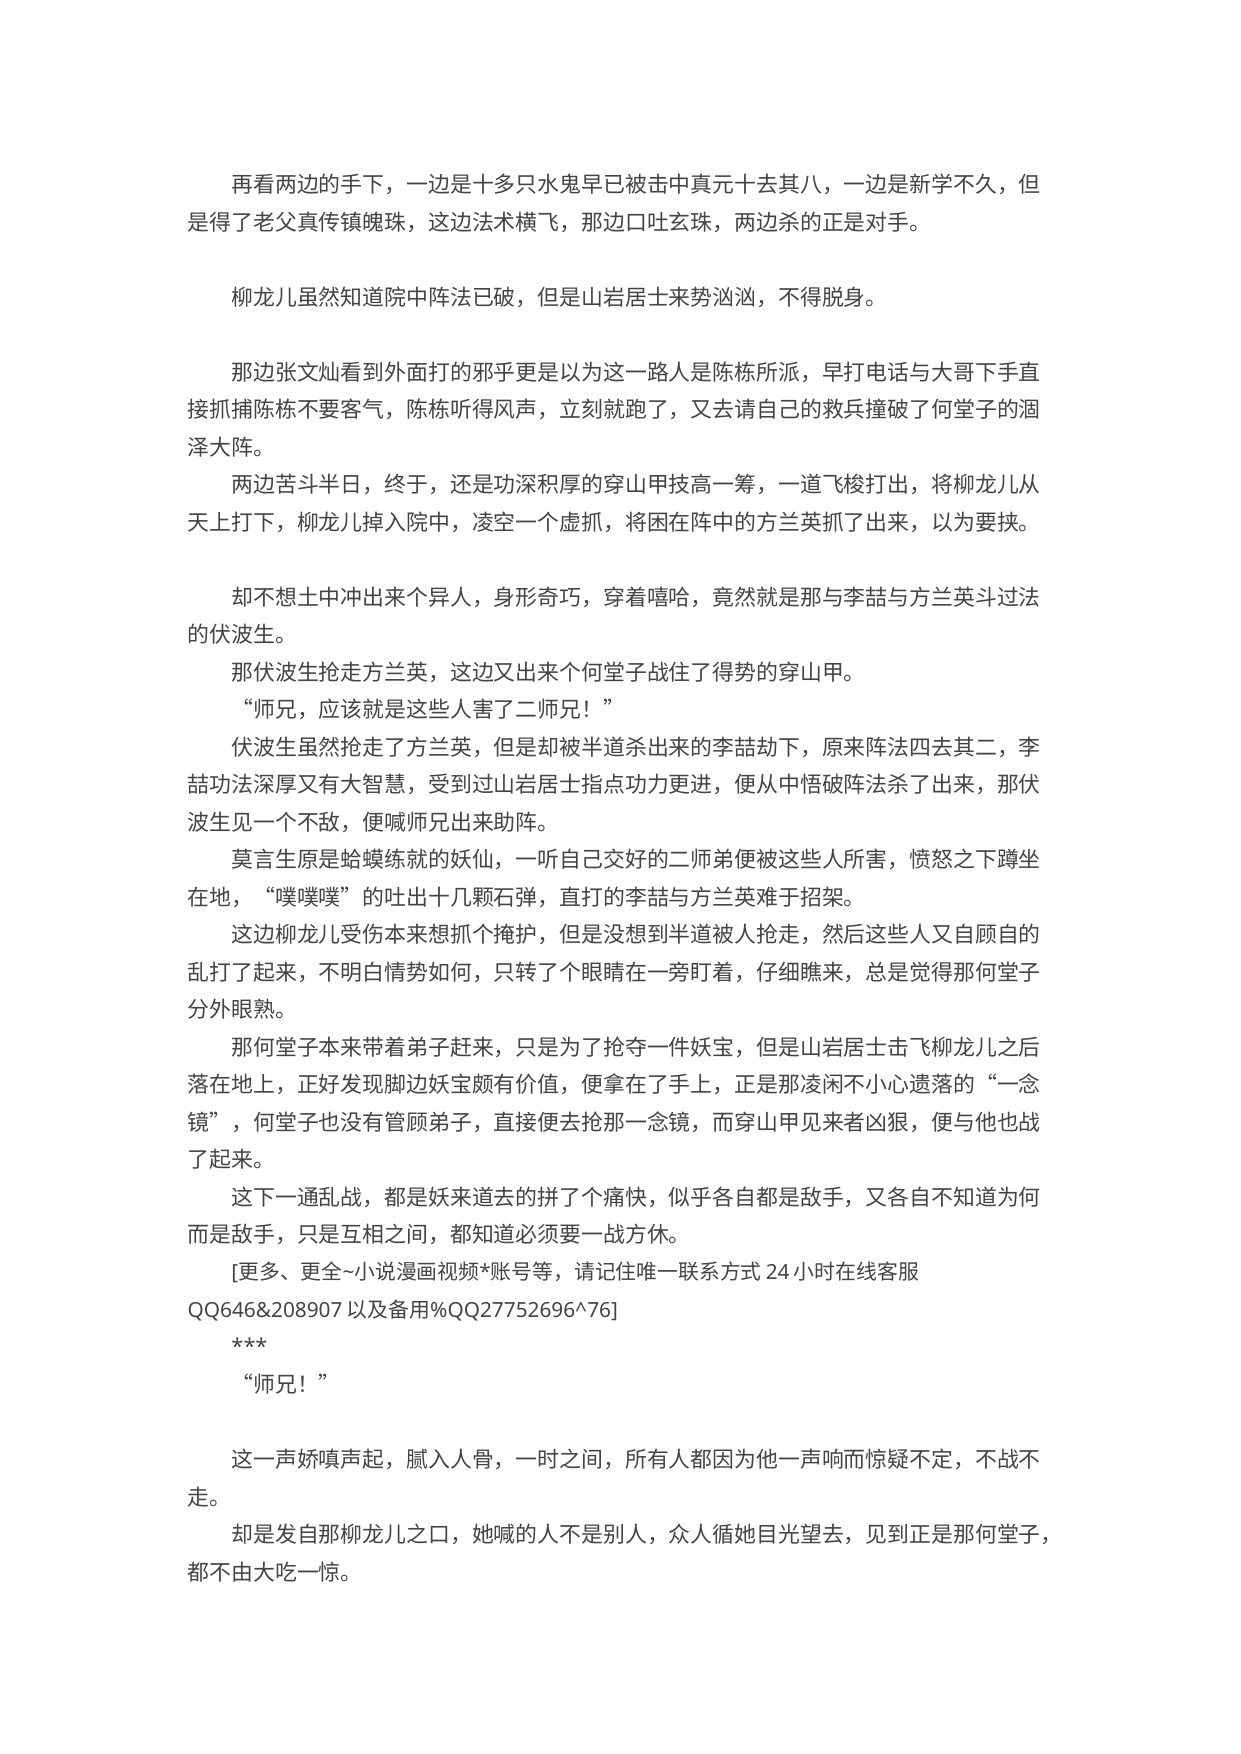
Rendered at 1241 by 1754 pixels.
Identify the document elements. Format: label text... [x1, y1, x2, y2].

text *** [187, 1327, 1053, 1364]
text 那何堂子本来带着弟子赶来，只是为了抢夺一件妖宝，但是山岩居士击飞柳龙儿之后落在地上，正好发现脚边妖宝颇有价值，便拿在了手上，正是那凌闲不小心遗落的“一念镜”，何堂子也没有管顾弟子，直接便去抢那一念镜，而穿山甲见来者凶狠，便与他也战了起来。 [187, 1027, 1053, 1177]
text 那边张文灿看到外面打的邪乎更是以为这一路人是陈栋所派，早打电话与大哥下手直接抓捕陈栋不要客气，陈栋听得风声，立刻就跑了，又去请自己的救兵撞破了何堂子的涸泽大阵。4 J( W3 j% ~' M [187, 352, 1053, 464]
text 莫言生原是蛤蟆练就的妖仙，一听自己交好的二师弟便被这些人所害，愤怒之下蹲坐在地，“噗噗噗”的吐出十几颗石弹，直打的李喆与方兰英难于招架。) P4 d/ r) `7 _+ r) p( w; g: Y [187, 839, 1053, 914]
text 这边柳龙儿受伤本来想抓个掩护，但是没想到半道被人抢走，然后这些人又自顾自的乱打了起来，不明白情势如何，只转了个眼睛在一旁盯着，仔细瞧来，总是觉得那何堂子分外眼熟。 [187, 914, 1053, 1027]
text “师兄，应该就是这些人害了二师兄！” [187, 689, 1053, 727]
text 伏波生虽然抢走了方兰英，但是却被半道杀出来的李喆劫下，原来阵法四去其二，李喆功法深厚又有大智慧，受到过山岩居士指点功力更进，便从中悟破阵法杀了出来，那伏波生见一个不敌，便喊师兄出来助阵。 [187, 727, 1053, 839]
text 再看两边的手下，一边是十多只水鬼早已被击中真元十去其八，一边是新学不久，但是得了老父真传镇魄珠，这边法术横飞，那边口吐玄珠，两边杀的正是对手。/ x$ k; w; s8 k: `, H) ? [187, 164, 1053, 277]
text “师兄！”- I$ v$ W. S; D2 }0 y! F! o. h' A[一次购买，终身免费更新，缺失章节等，请记住唯一联系方式24小时在线客*%服QQ646208907以及备用QQ277~5269#@676] [187, 1364, 1053, 1439]
text 两边苦斗半日，终于，还是功深积厚的穿山甲技高一筹，一道飞梭打出，将柳龙儿从天上打下，柳龙儿掉入院中，凌空一个虚抓，将困在阵中的方兰英抓了出来，以为要挟。6 U, w5 Y9 j+ [4 g4 H [187, 464, 1053, 577]
text [更多、更全~小说漫画视频*账号等，请记住唯一联系方式24小时在线客服QQ646&208907以及备用%QQ27752696^76] [187, 1252, 1053, 1327]
text 却是发自那柳龙儿之口，她喊的人不是别人，众人循她目光望去，见到正是那何堂子，都不由大吃一惊。; Z4 X0 r2 x6 W6 \ [187, 1514, 1053, 1589]
text 这一声娇嗔声起，腻入人骨，一时之间，所有人都因为他一声响而惊疑不定，不战不走。2 p. [# G" L* v1 L* x! d6 p: \ [187, 1439, 1053, 1514]
text 柳龙儿虽然知道院中阵法已破，但是山岩居士来势汹汹，不得脱身。- f' @/ P/ s2 x1 }5 K5 M0 V3 j/ j [187, 277, 1053, 352]
text 那伏波生抢走方兰英，这边又出来个何堂子战住了得势的穿山甲。 [187, 652, 1053, 689]
text 这下一通乱战，都是妖来道去的拼了个痛快，似乎各自都是敌手，又各自不知道为何而是敌手，只是互相之间，都知道必须要一战方休。 [187, 1177, 1053, 1252]
text 却不想土中冲出来个异人，身形奇巧，穿着嘻哈，竟然就是那与李喆与方兰英斗过法的伏波生。 [187, 577, 1053, 652]
